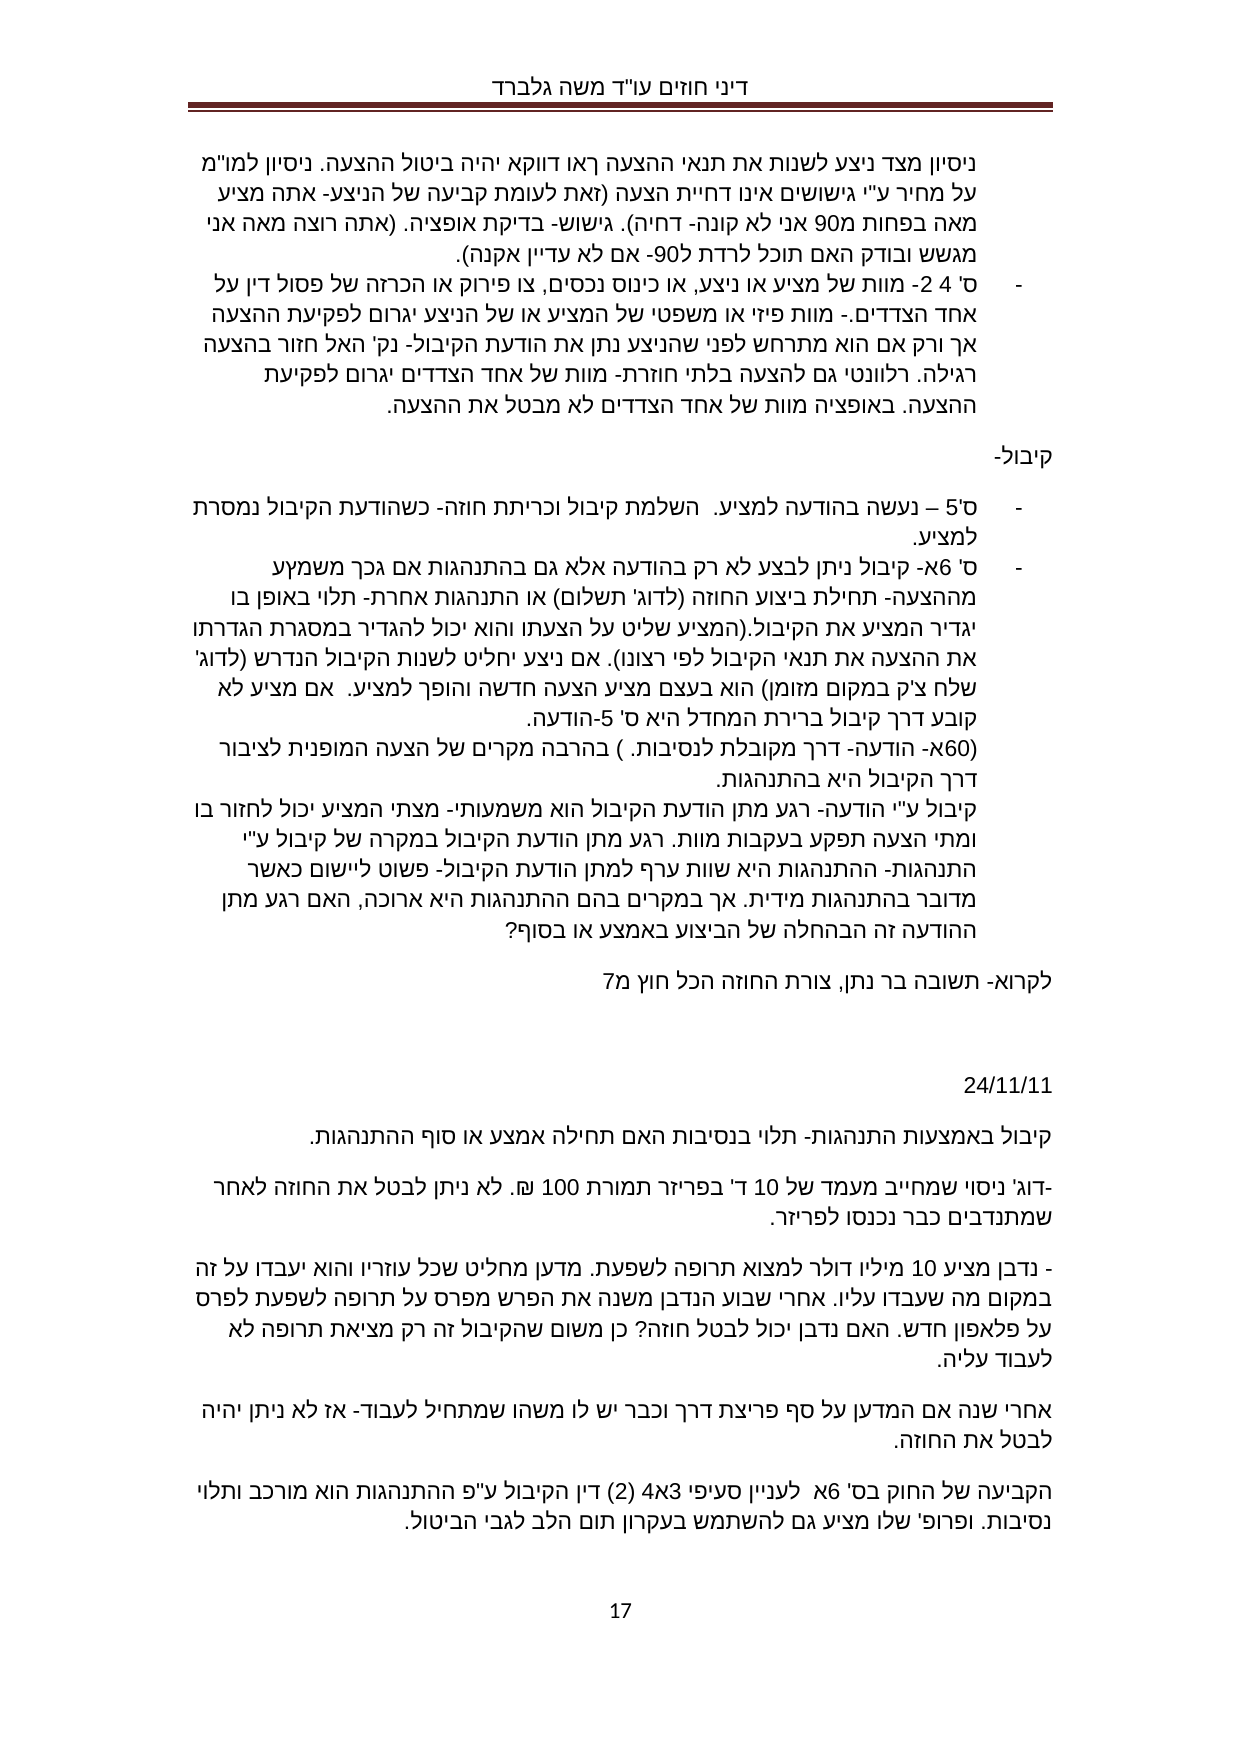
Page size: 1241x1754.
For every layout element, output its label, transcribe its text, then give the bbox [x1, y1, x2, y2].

list ס'5 – נעשה בהודעה למציע. השלמת קיבול וכריתת חוזה- כשהודעת הקיבול נמסרת למציע. [187, 494, 1015, 550]
text קיבול באמצעות התנהגות- תלוי בנסיבות האם תחילה אמצע או סוף ההתנהגות. [187, 1123, 1053, 1149]
list ניסיון מצד ניצע לשנות את תנאי ההצעה ךאו דווקא יהיה ביטול ההצעה. ניסיון למו"מ על מחיר ע"י גישושים אינו דחיית הצעה (זאת לעומת קביעה של הניצע- אתה מציע מאה בפחות מ90 אני לא קונה- דחיה). גישוש- בדיקת אופציה. (אתה רוצה מאה אני מגשש ובודק האם תוכל לרדת ל90- אם לא עדיין אקנה). [187, 150, 978, 267]
text -דוג' ניסוי שמחייב מעמד של 10 ד' בפריזר תמורת 100 ₪. לא ניתן לבטל את החוזה לאחר שמתנדבים כבר נכנסו לפריזר. [187, 1174, 1053, 1230]
list ס' 6א- קיבול ניתן לבצע לא רק בהודעה אלא גם בהתנהגות אם גכך משמץע מההצעה- תחילת ביצוע החוזה (לדוג' תשלום) או התנהגות אחרת- תלוי באופן בו יגדיר המציע את הקיבול.(המציע שליט על הצעתו והוא יכול להגדיר במסגרת הגדרתו את ההצעה את תנאי הקיבול לפי רצונו). אם ניצע יחליט לשנות הקיבול הנדרש (לדוג' שלח צ'ק במקום מזומן) הוא בעצם מציע הצעה חדשה והופך למציע. אם מציע לא קובע דרך קיבול ברירת המחדל היא ס' 5-הודעה. [187, 554, 1015, 732]
text - נדבן מציע 10 מיליו דולר למצוא תרופה לשפעת. מדען מחליט שכל עוזריו והוא יעבדו על זה במקום מה שעבדו עליו. אחרי שבוע הנדבן משנה את הפרש מפרס על תרופה לשפעת לפרס על פלאפון חדש. האם נדבן יכול לבטל חוזה? כן משום שהקיבול זה רק מציאת תרופה לא לעבוד עליה. [187, 1255, 1053, 1372]
text לקרוא- תשובה בר נתן, צורת החוזה הכל חוץ מ7 [187, 968, 1053, 994]
list קיבול ע"י הודעה- רגע מתן הודעת הקיבול הוא משמעותי- מצתי המציע יכול לחזור בו ומתי הצעה תפקע בעקבות מוות. רגע מתן הודעת הקיבול במקרה של קיבול ע"י התנהגות- ההתנהגות היא שוות ערף למתן הודעת הקיבול- פשוט ליישום כאשר מדובר בהתנהגות מידית. אך במקרים בהם ההתנהגות היא ארוכה, האם רגע מתן ההודעה זה הבהחלה של הביצוע באמצע או בסוף? [187, 796, 978, 943]
list ס' 4 2- מוות של מציע או ניצע, או כינוס נכסים, צו פירוק או הכרזה של פסול דין על אחד הצדדים.- מוות פיזי או משפטי של המציע או של הניצע יגרום לפקיעת ההצעה אך ורק אם הוא מתרחש לפני שהניצע נתן את הודעת הקיבול- נק' האל חזור בהצעה רגילה. רלוונטי גם להצעה בלתי חוזרת- מוות של אחד הצדדים יגרום לפקיעת ההצעה. באופציה מוות של אחד הצדדים לא מבטל את ההצעה. [187, 271, 1015, 418]
text 24/11/11 [187, 1072, 1053, 1098]
text הקביעה של החוק בס' 6א לעניין סעיפי 3א4 (2) דין הקיבול ע"פ ההתנהגות הוא מורכב ותלוי נסיבות. ופרופ' שלו מציע גם להשתמש בעקרון תום הלב לגבי הביטול. [187, 1478, 1053, 1534]
text קיבול- [187, 443, 1053, 469]
list (60א- הודעה- דרך מקובלת לנסיבות. ) בהרבה מקרים של הצעה המופנית לציבור דרך הקיבול היא בהתנהגות. [187, 735, 978, 792]
text אחרי שנה אם המדען על סף פריצת דרך וכבר יש לו משהו שמתחיל לעבוד- אז לא ניתן יהיה לבטל את החוזה. [187, 1397, 1053, 1453]
